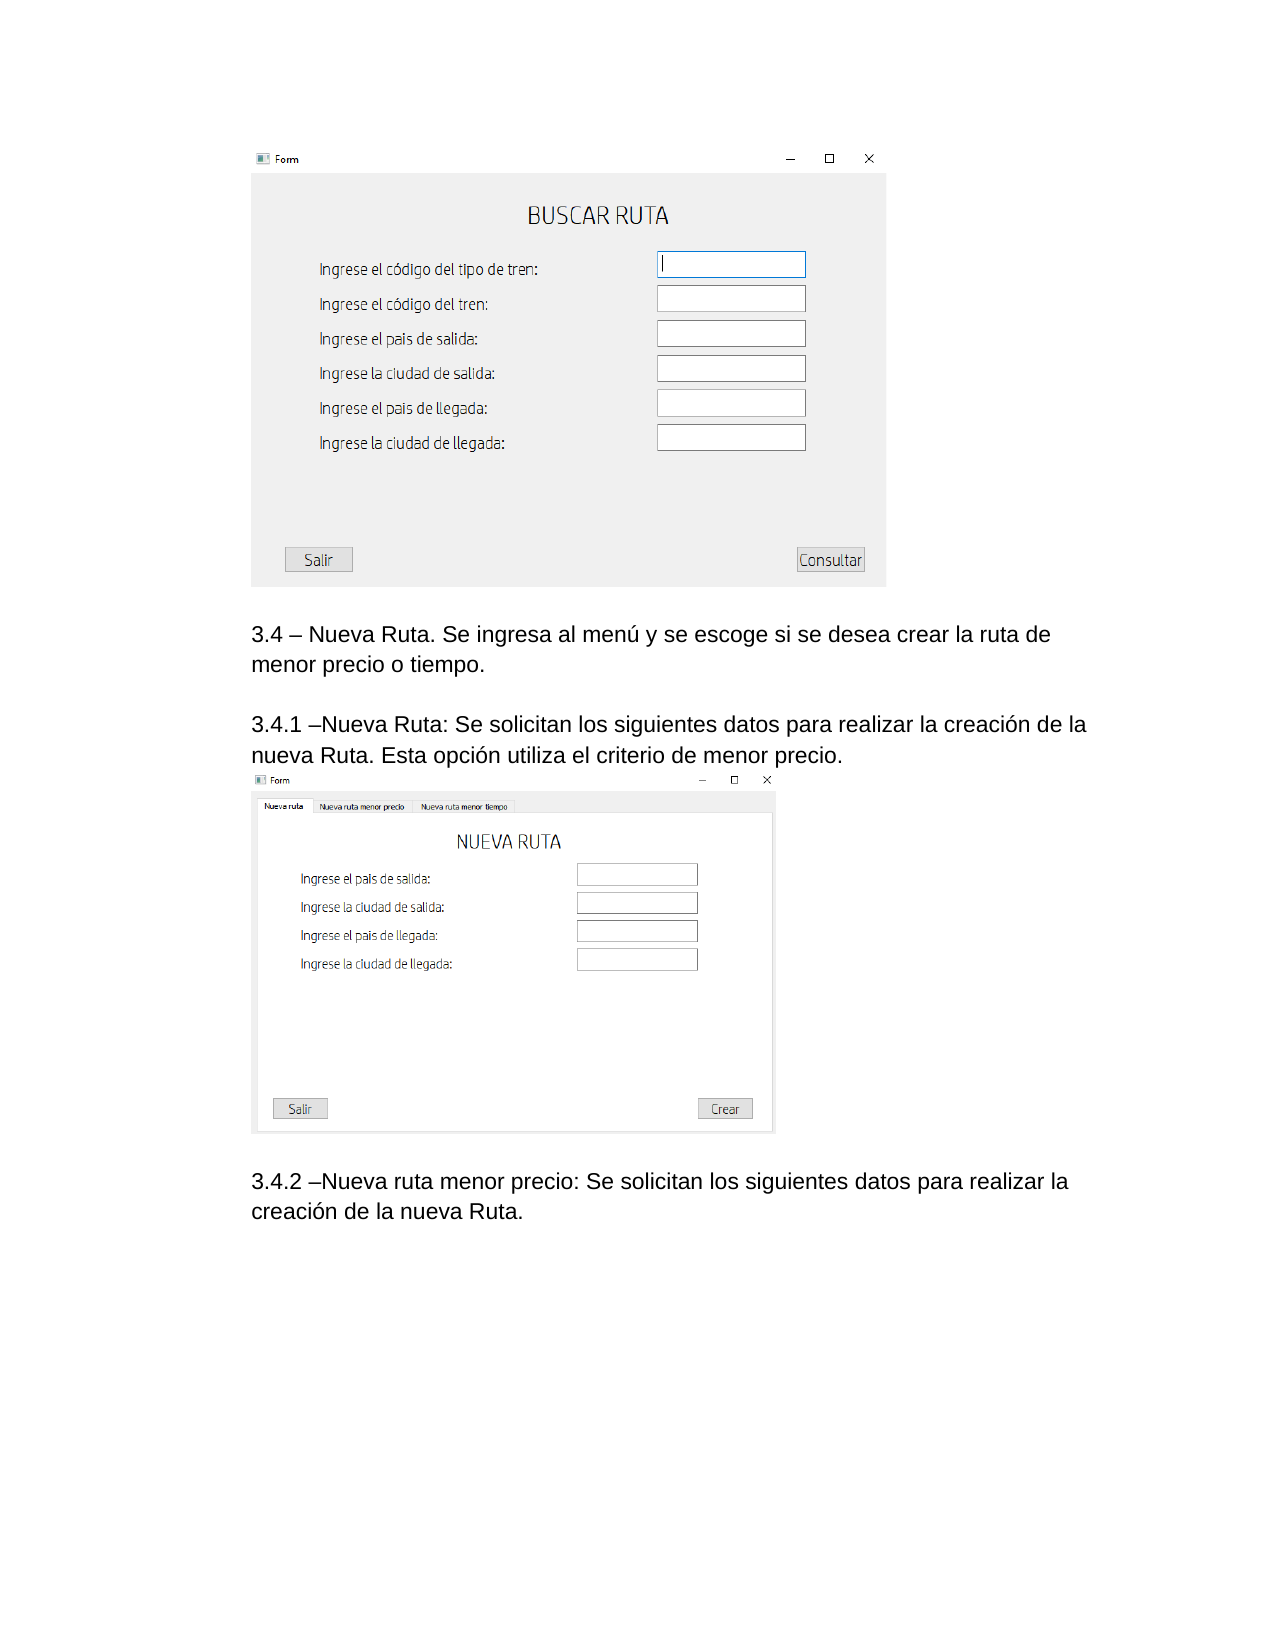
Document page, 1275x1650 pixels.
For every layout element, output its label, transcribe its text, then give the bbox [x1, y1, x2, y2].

text 3.4.2 –Nueva ruta menor precio: Se solicitan los siguientes datos para realizar la creación de la nueva Ruta. [251, 1168, 1098, 1224]
picture [251, 771, 776, 1134]
text 3.4.1 –Nueva Ruta: Se solicitan los siguientes datos para realizar la creación de la nueva Ruta. Esta opción utiliza el criterio de menor precio. [251, 711, 1098, 768]
text 3.4 – Nueva Ruta. Se ingresa al menú y se escoge si se desea crear la ruta de menor precio o tiempo. [251, 621, 1098, 677]
picture [251, 147, 887, 587]
